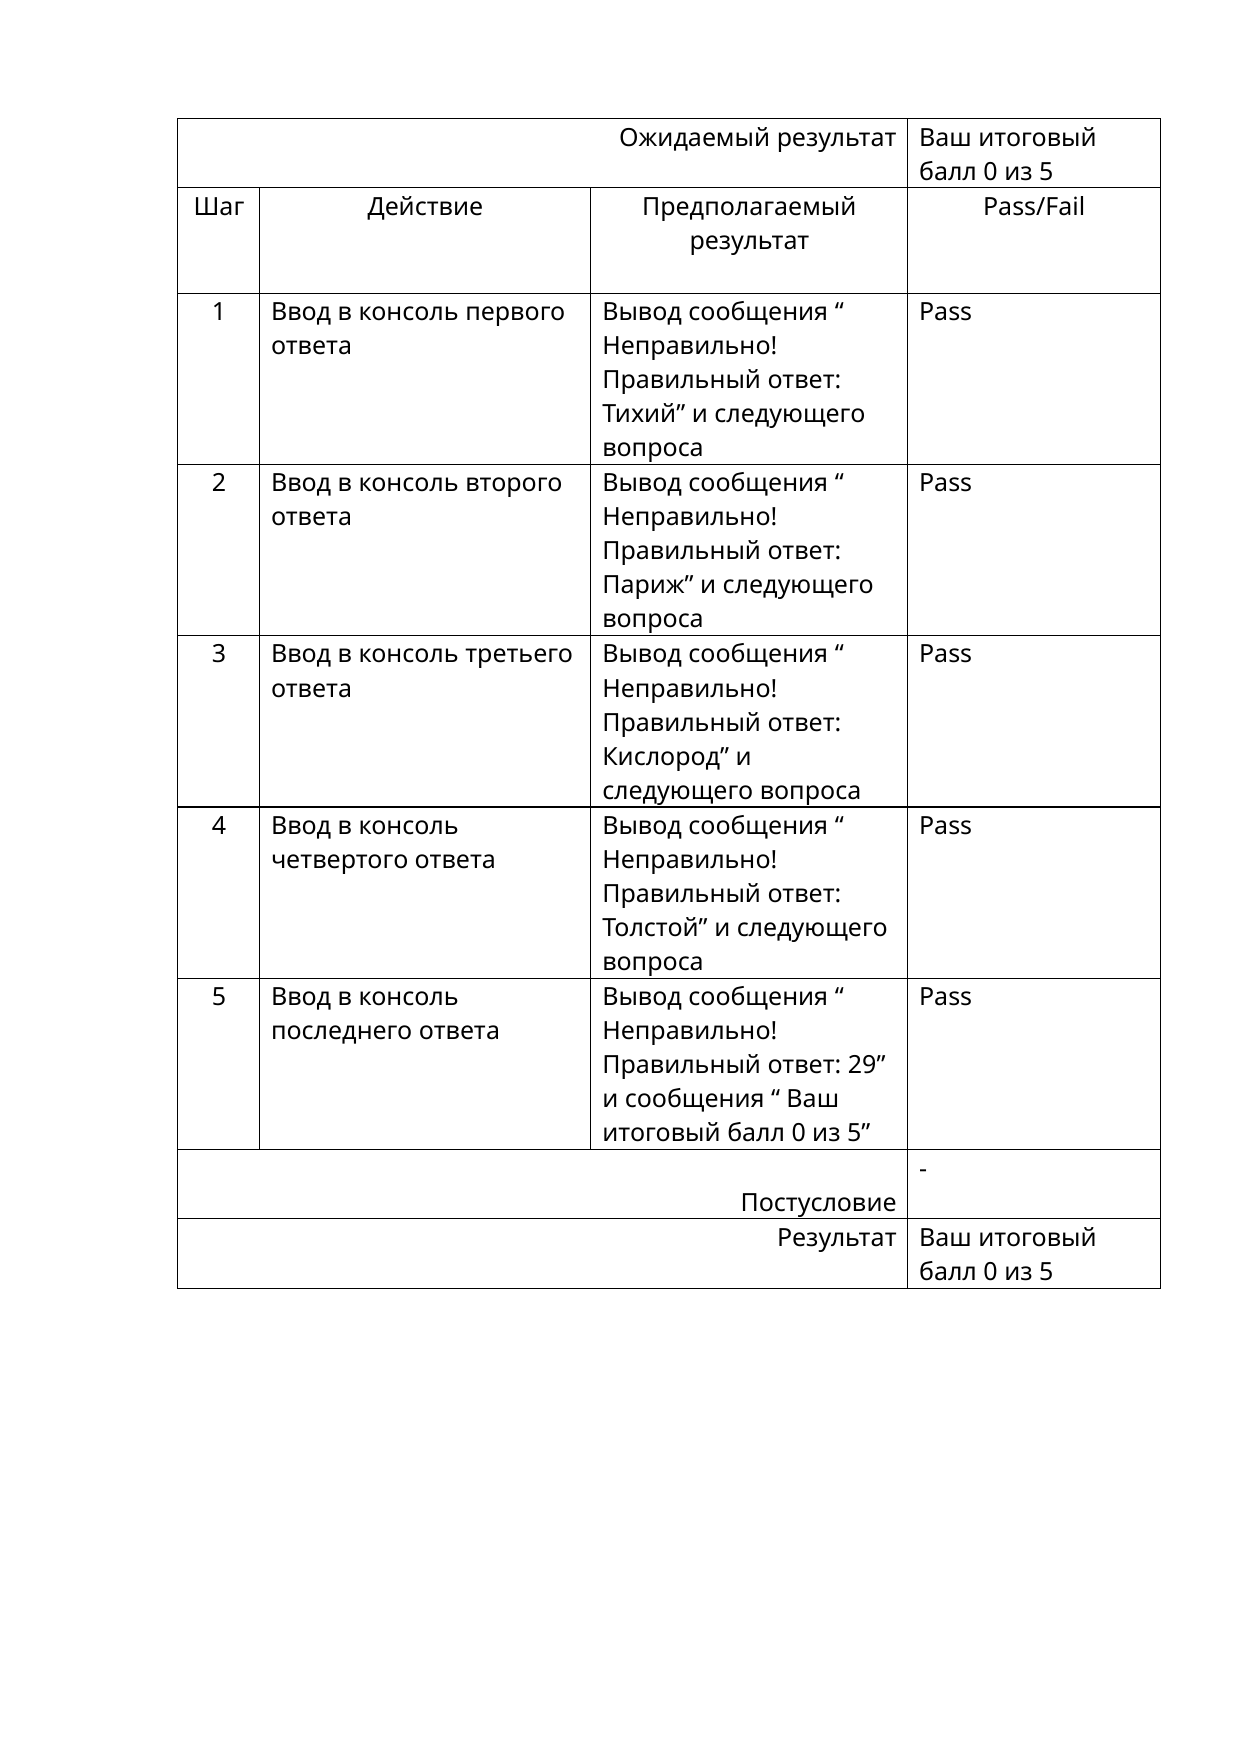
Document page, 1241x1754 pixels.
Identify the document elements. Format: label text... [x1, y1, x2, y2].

table_cell Pass/Fail [908, 188, 1160, 292]
table_cell Результат [178, 1219, 907, 1287]
table_cell - [908, 1150, 1160, 1218]
table_cell Pass [908, 465, 1160, 635]
table_cell 5 [178, 979, 259, 1149]
table_cell Ваш итоговый балл 0 из 5 [908, 1219, 1160, 1287]
table_cell Pass [908, 979, 1160, 1149]
table_cell Предполагаемый результат [591, 188, 907, 292]
table_cell Вывод сообщения “ Неправильно! Правильный ответ: Тихий” и следующего вопроса [591, 294, 907, 464]
table_cell Ввод в консоль последнего ответа [260, 979, 590, 1149]
table_cell Ввод в консоль четвертого ответа [260, 808, 590, 978]
table_cell Вывод сообщения “ Неправильно! Правильный ответ: Толстой” и следующего вопроса [591, 808, 907, 978]
table_cell Ожидаемый результат [178, 119, 907, 187]
table_cell 2 [178, 465, 259, 635]
table_cell Pass [908, 808, 1160, 978]
table_cell Вывод сообщения “ Неправильно! Правильный ответ: 29” и сообщения “ Ваш итоговый балл 0 из 5” [591, 979, 907, 1149]
table_cell Вывод сообщения “ Неправильно! Правильный ответ: Кислород” и следующего вопроса [591, 636, 907, 806]
table_cell Шаг [178, 188, 259, 292]
table_cell 1 [178, 294, 259, 464]
table_cell 3 [178, 636, 259, 806]
table_cell Pass [908, 294, 1160, 464]
table_cell 4 [178, 808, 259, 978]
table_cell Ввод в консоль первого ответа [260, 294, 590, 464]
table_cell Pass [908, 636, 1160, 806]
table_cell Ваш итоговый балл 0 из 5 [908, 119, 1160, 187]
table_cell Действие [260, 188, 590, 292]
table_cell Постусловие [178, 1150, 907, 1218]
table_cell Ввод в консоль второго ответа [260, 465, 590, 635]
table_cell Вывод сообщения “ Неправильно! Правильный ответ: Париж” и следующего вопроса [591, 465, 907, 635]
table_cell Ввод в консоль третьего ответа [260, 636, 590, 806]
